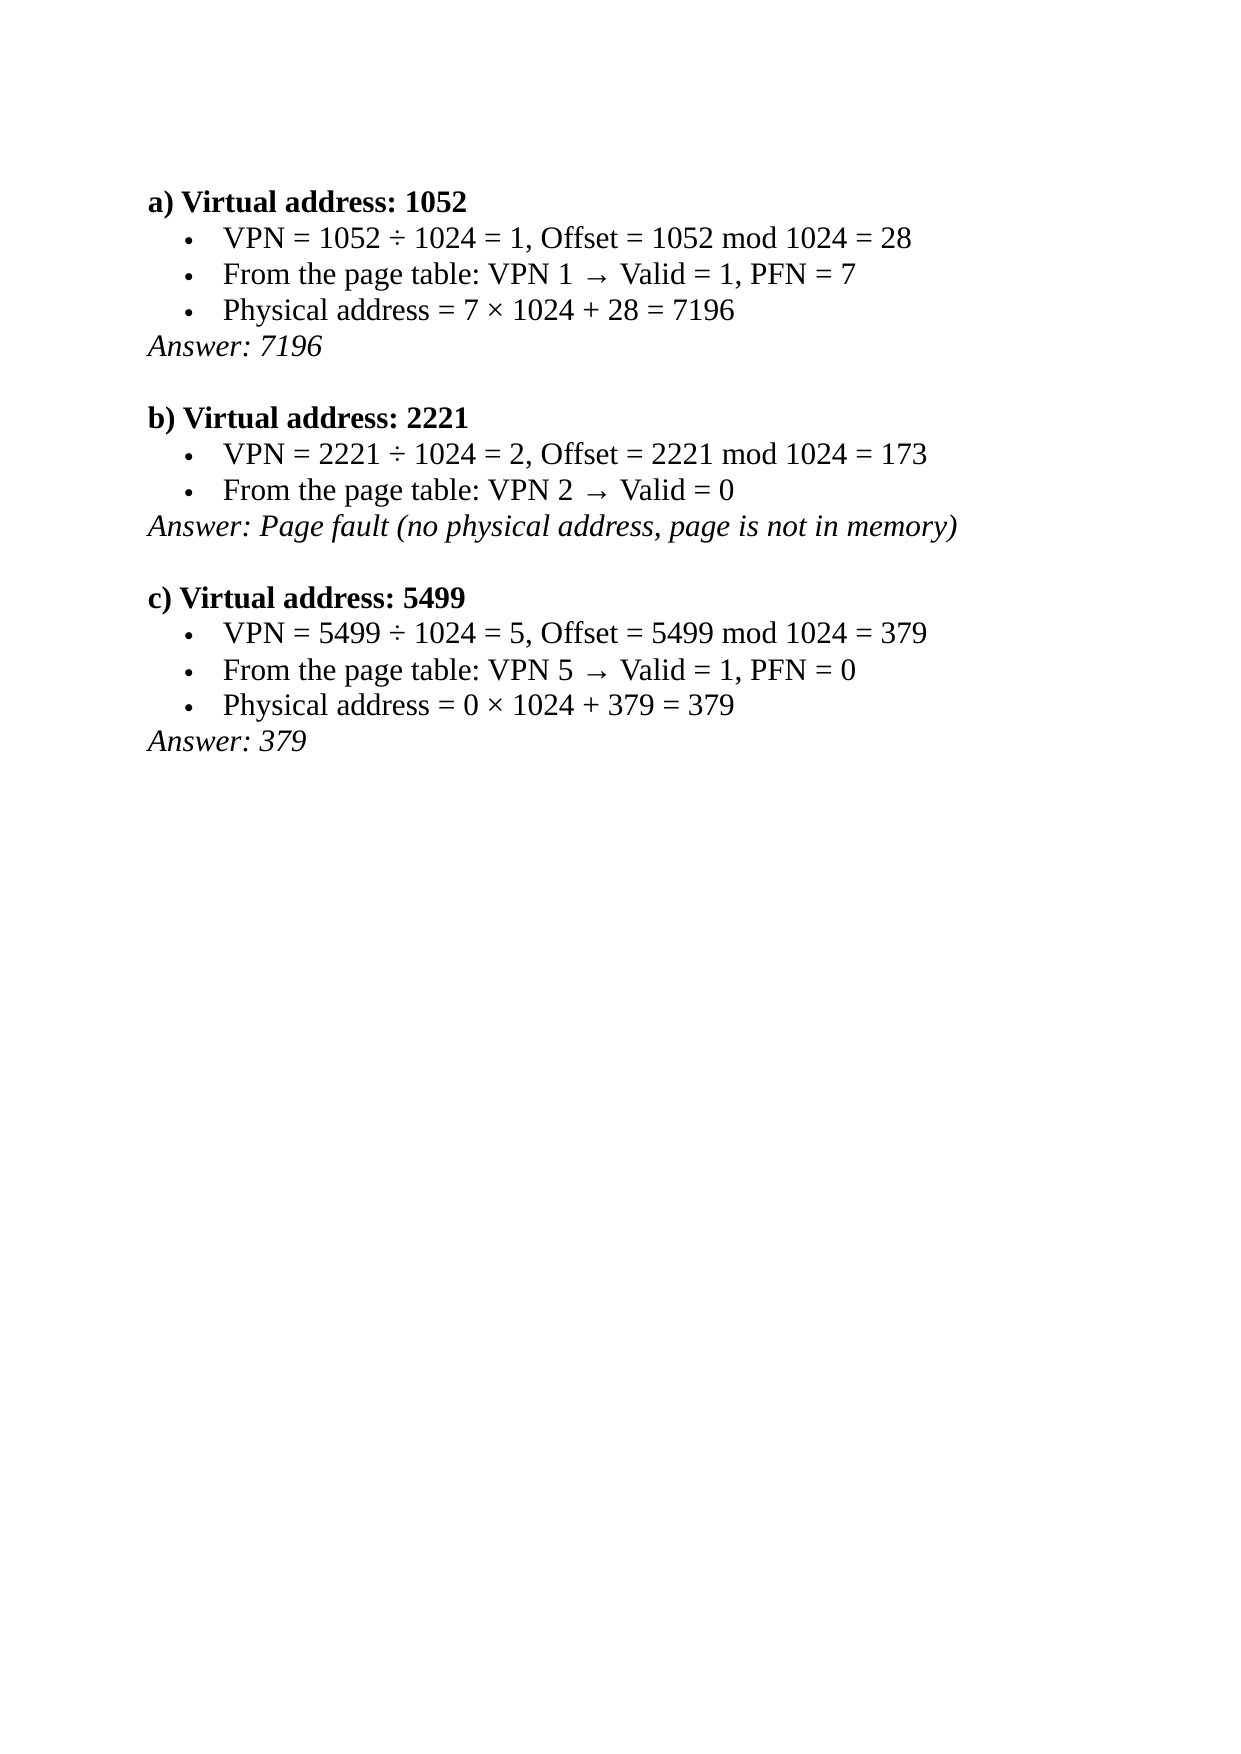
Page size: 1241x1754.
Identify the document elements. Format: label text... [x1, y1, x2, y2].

text a) Virtual address: 1052 [148, 183, 1093, 219]
text Answer: Page fault (no physical address, page is not in memory) [148, 507, 1093, 543]
text c) Virtual address: 5499 [148, 579, 1093, 615]
list From the page table: VPN 2 → Valid = 0 [185, 471, 1093, 507]
list VPN = 2221 ÷ 1024 = 2, Offset = 2221 mod 1024 = 173 [185, 435, 1093, 471]
list Physical address = 0 × 1024 + 379 = 379 [185, 687, 1093, 723]
text Answer: 379 [148, 723, 1093, 758]
list VPN = 5499 ÷ 1024 = 5, Offset = 5499 mod 1024 = 379 [185, 615, 1093, 651]
text Answer: 7196 [148, 327, 1093, 363]
list From the page table: VPN 1 → Valid = 1, PFN = 7 [185, 255, 1093, 291]
text b) Virtual address: 2221 [148, 399, 1093, 435]
list VPN = 1052 ÷ 1024 = 1, Offset = 1052 mod 1024 = 28 [185, 219, 1093, 255]
list From the page table: VPN 5 → Valid = 1, PFN = 0 [185, 651, 1093, 687]
list Physical address = 7 × 1024 + 28 = 7196 [185, 291, 1093, 327]
